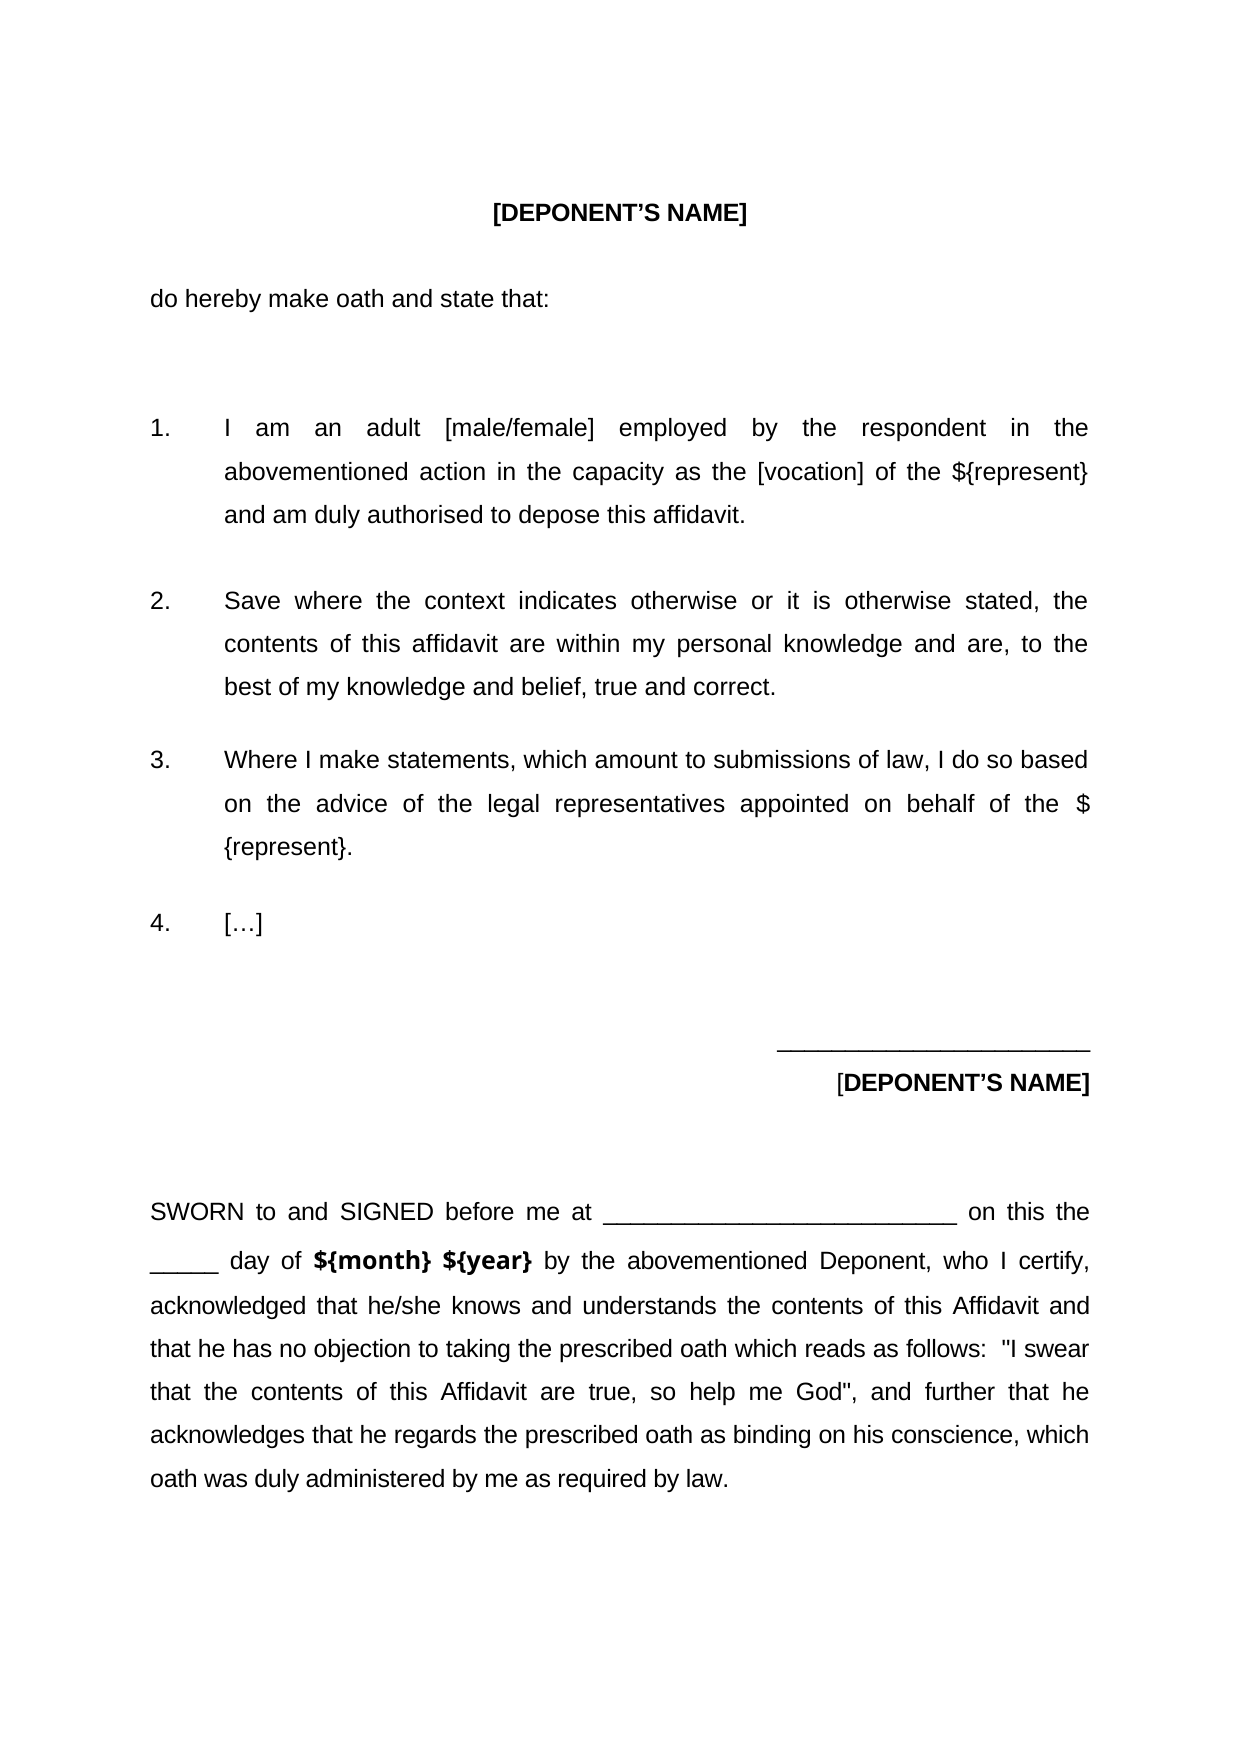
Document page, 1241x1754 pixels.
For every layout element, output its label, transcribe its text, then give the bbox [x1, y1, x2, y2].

text [DEPONENT’S NAME] [150, 1068, 1090, 1096]
list […] [150, 908, 1090, 937]
text do hereby make oath and state that: [150, 284, 1090, 313]
text _______________________ [150, 1024, 1090, 1053]
list Save where the context indicates otherwise or it is otherwise stated, the contents of this affidavit are within my personal knowledge and are, to the best of my knowledge and belief, true and correct. [150, 586, 1090, 701]
text [DEPONENT’S NAME] [150, 198, 1090, 226]
text SWORN to and SIGNED before me at __________________________ on this the _____ day of ${month} ${year} by the abovementioned Deponent, who I certify, acknowledged that he/she knows and understands the contents of this Affidavit and that he has no objection to taking the prescribed oath which reads as follows: "I swear that the contents of this Affidavit are true, so help me God", and further that he acknowledges that he regards the prescribed oath as binding on his conscience, which oath was duly administered by me as required by law. [150, 1197, 1090, 1492]
list Where I make statements, which amount to submissions of law, I do so based on the advice of the legal representatives appointed on behalf of the ${represent}. [150, 745, 1090, 860]
list I am an adult [male/female] employed by the respondent in the abovementioned action in the capacity as the [vocation] of the ${represent} and am duly authorised to depose this affidavit. [150, 413, 1090, 528]
